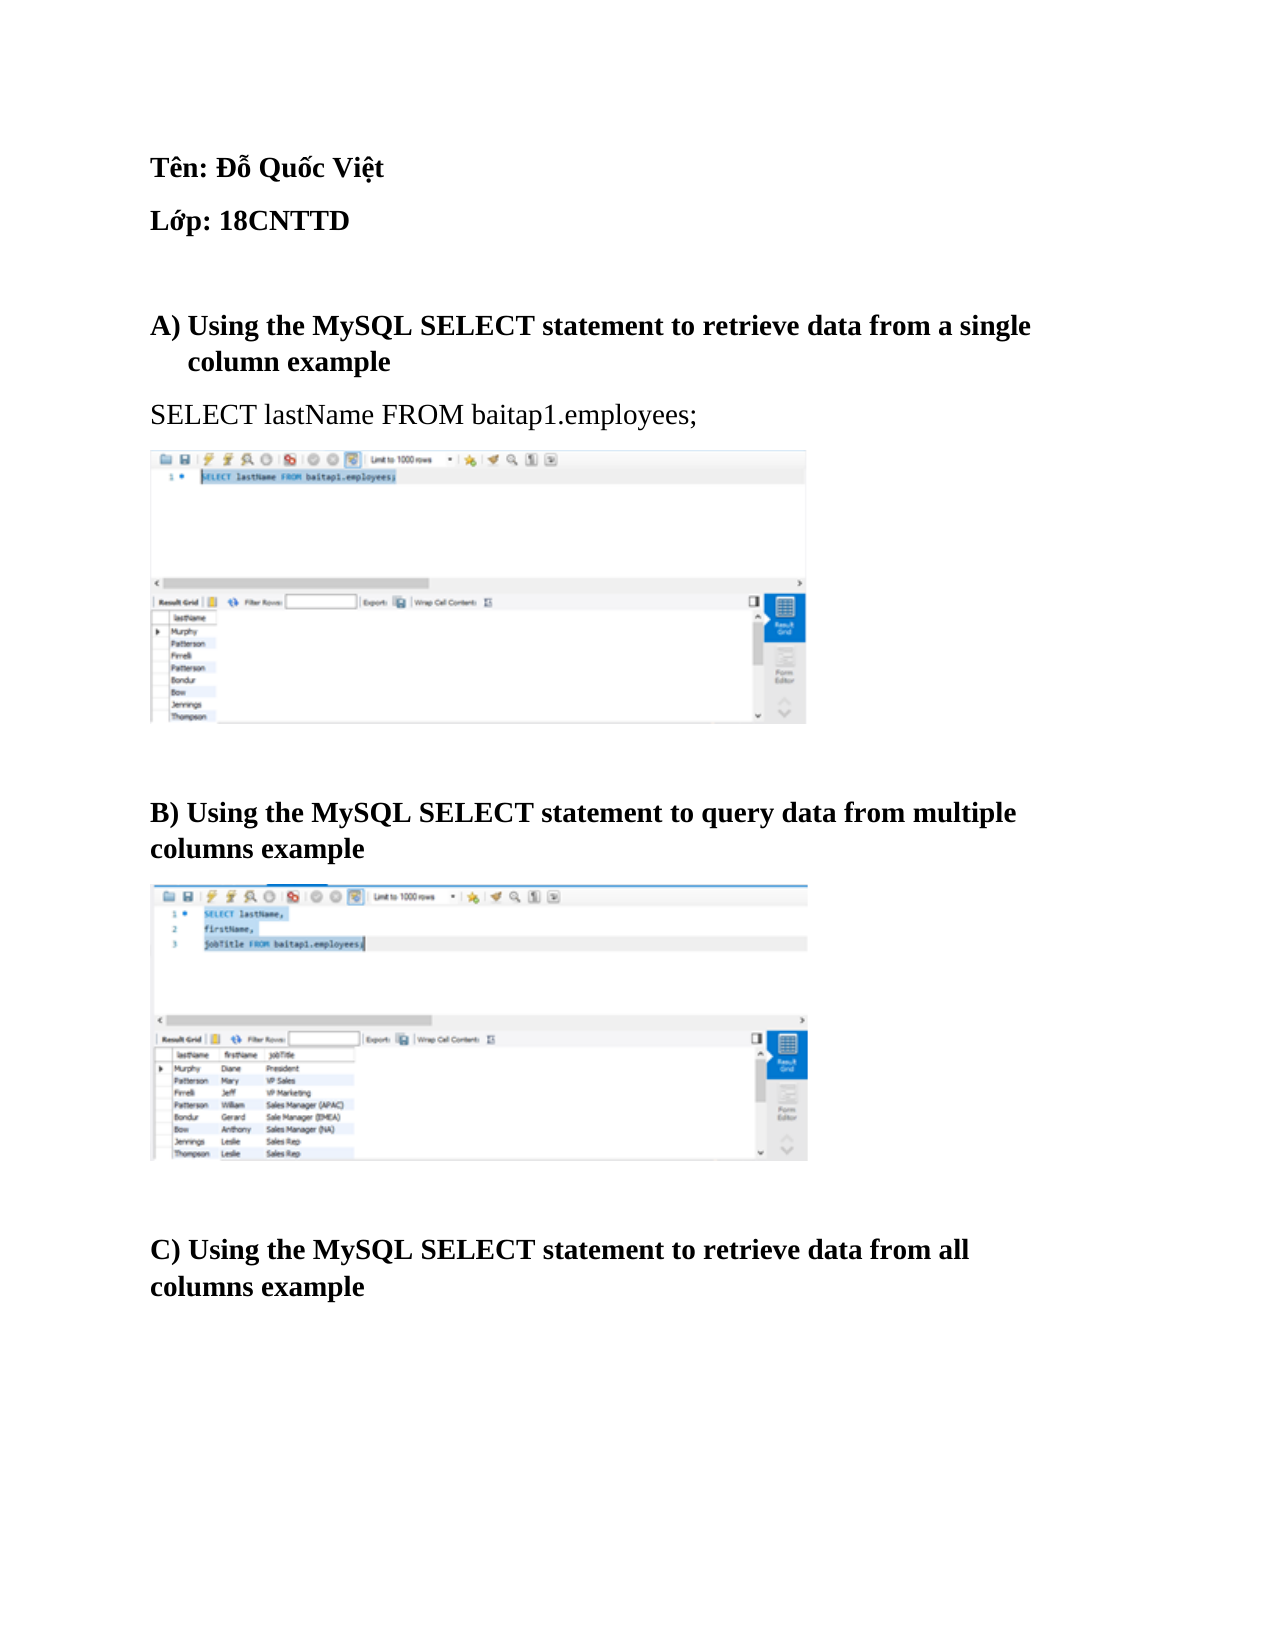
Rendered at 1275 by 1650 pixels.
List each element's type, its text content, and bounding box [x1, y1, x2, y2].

picture [150, 884, 808, 1161]
list Using the MySQL SELECT statement to retrieve data from a single column example [150, 308, 1125, 378]
text Lớp: 18CNTTD [150, 203, 1125, 236]
text Tên: Đỗ Quốc Việt [150, 150, 1125, 183]
text C) Using the MySQL SELECT statement to retrieve data from all columns example [150, 1232, 1125, 1302]
picture [150, 450, 807, 724]
text SELECT lastName FROM baitap1.employees; [150, 397, 1125, 431]
text B) Using the MySQL SELECT statement to query data from multiple columns example [150, 795, 1125, 865]
